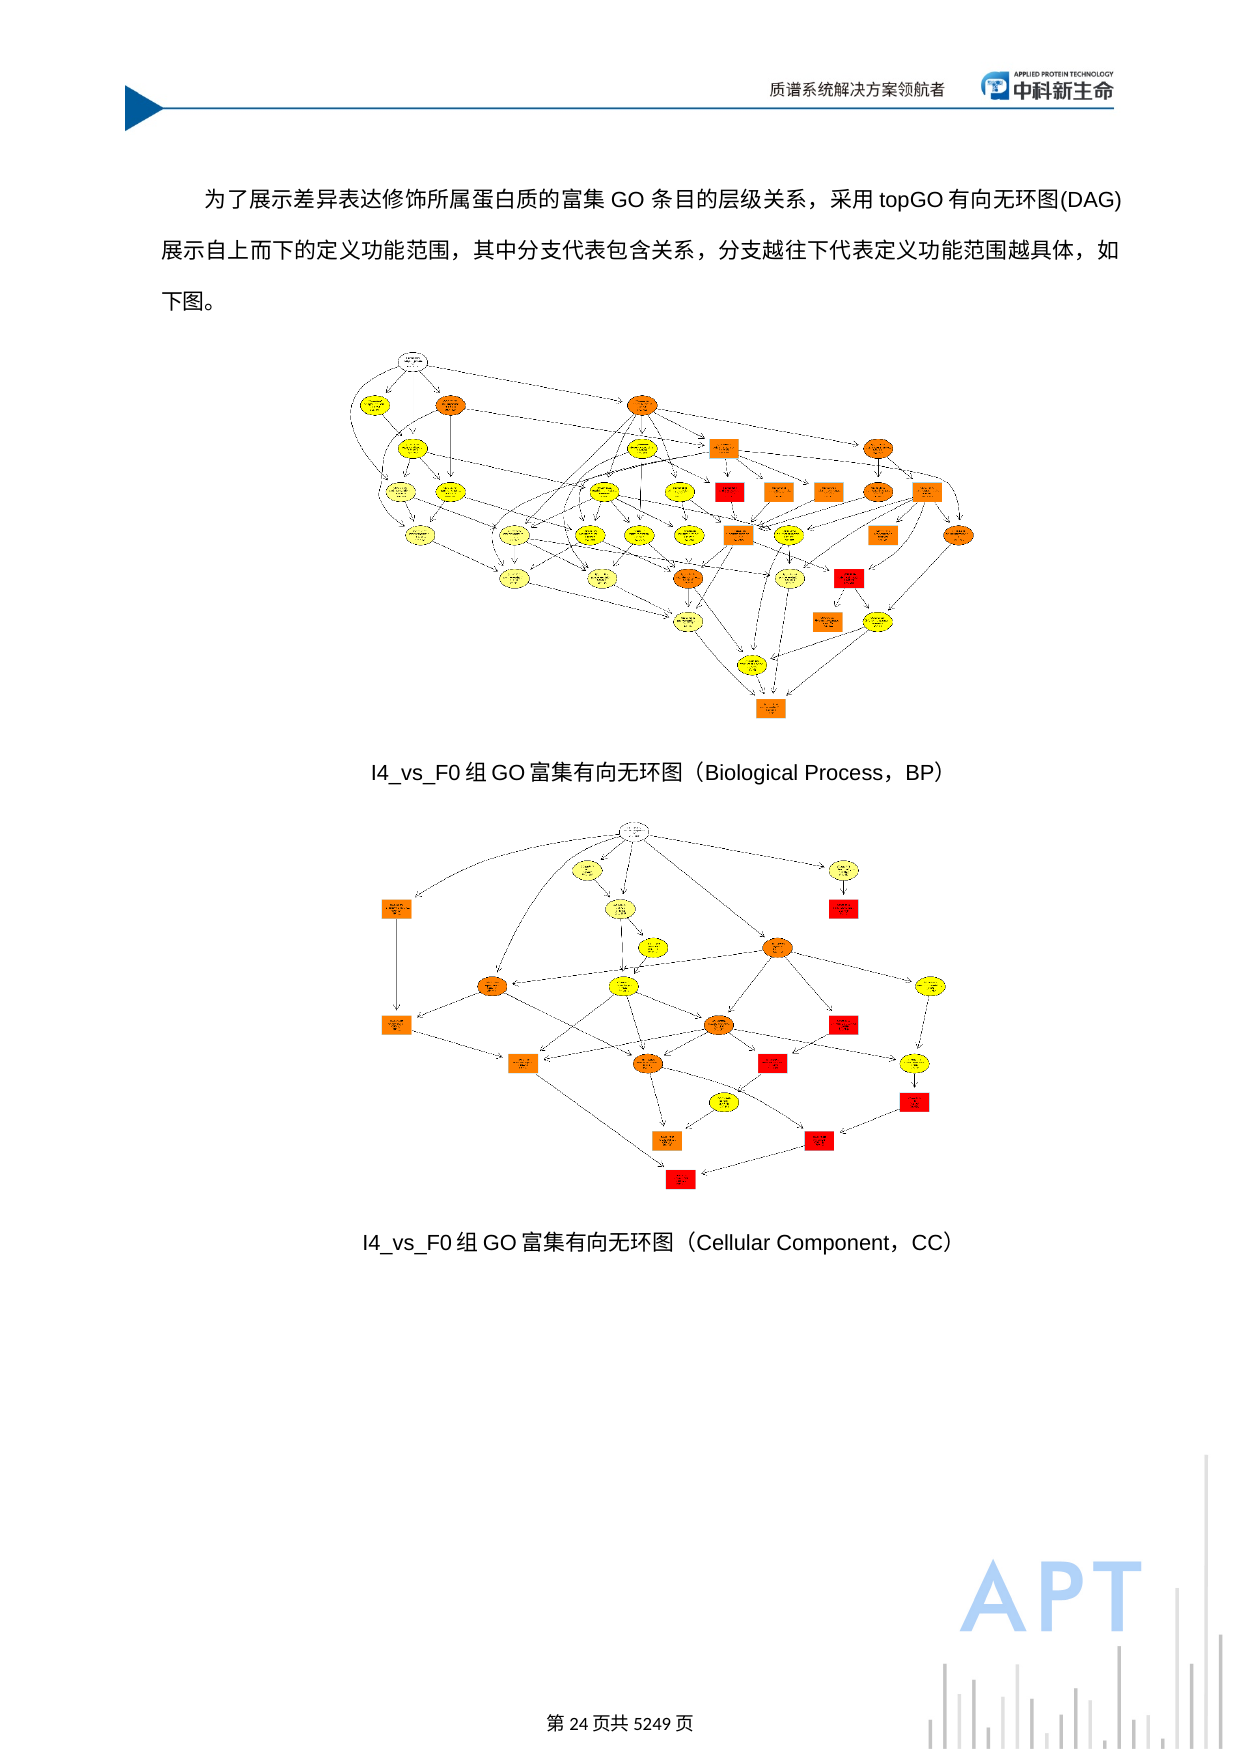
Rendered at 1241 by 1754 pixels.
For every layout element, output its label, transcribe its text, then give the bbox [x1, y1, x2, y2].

picture [125, 8, 1123, 135]
text I4_vs_F0组GO富集有向无环图（Cellular Component，CC） [161, 1224, 1122, 1258]
picture [325, 803, 1002, 1208]
picture [325, 332, 1002, 738]
text I4_vs_F0组GO富集有向无环图（Biological Process，BP） [161, 753, 1122, 787]
picture [0, 1450, 1241, 1749]
text 为了展示差异表达修饰所属蛋白质的富集GO 条目的层级关系，采用topGO有向无环图(DAG)展示自上而下的定义功能范围，其中分支代表包含关系，分支越往下代表定义功能范围越具体，如下图。 [161, 130, 1122, 317]
